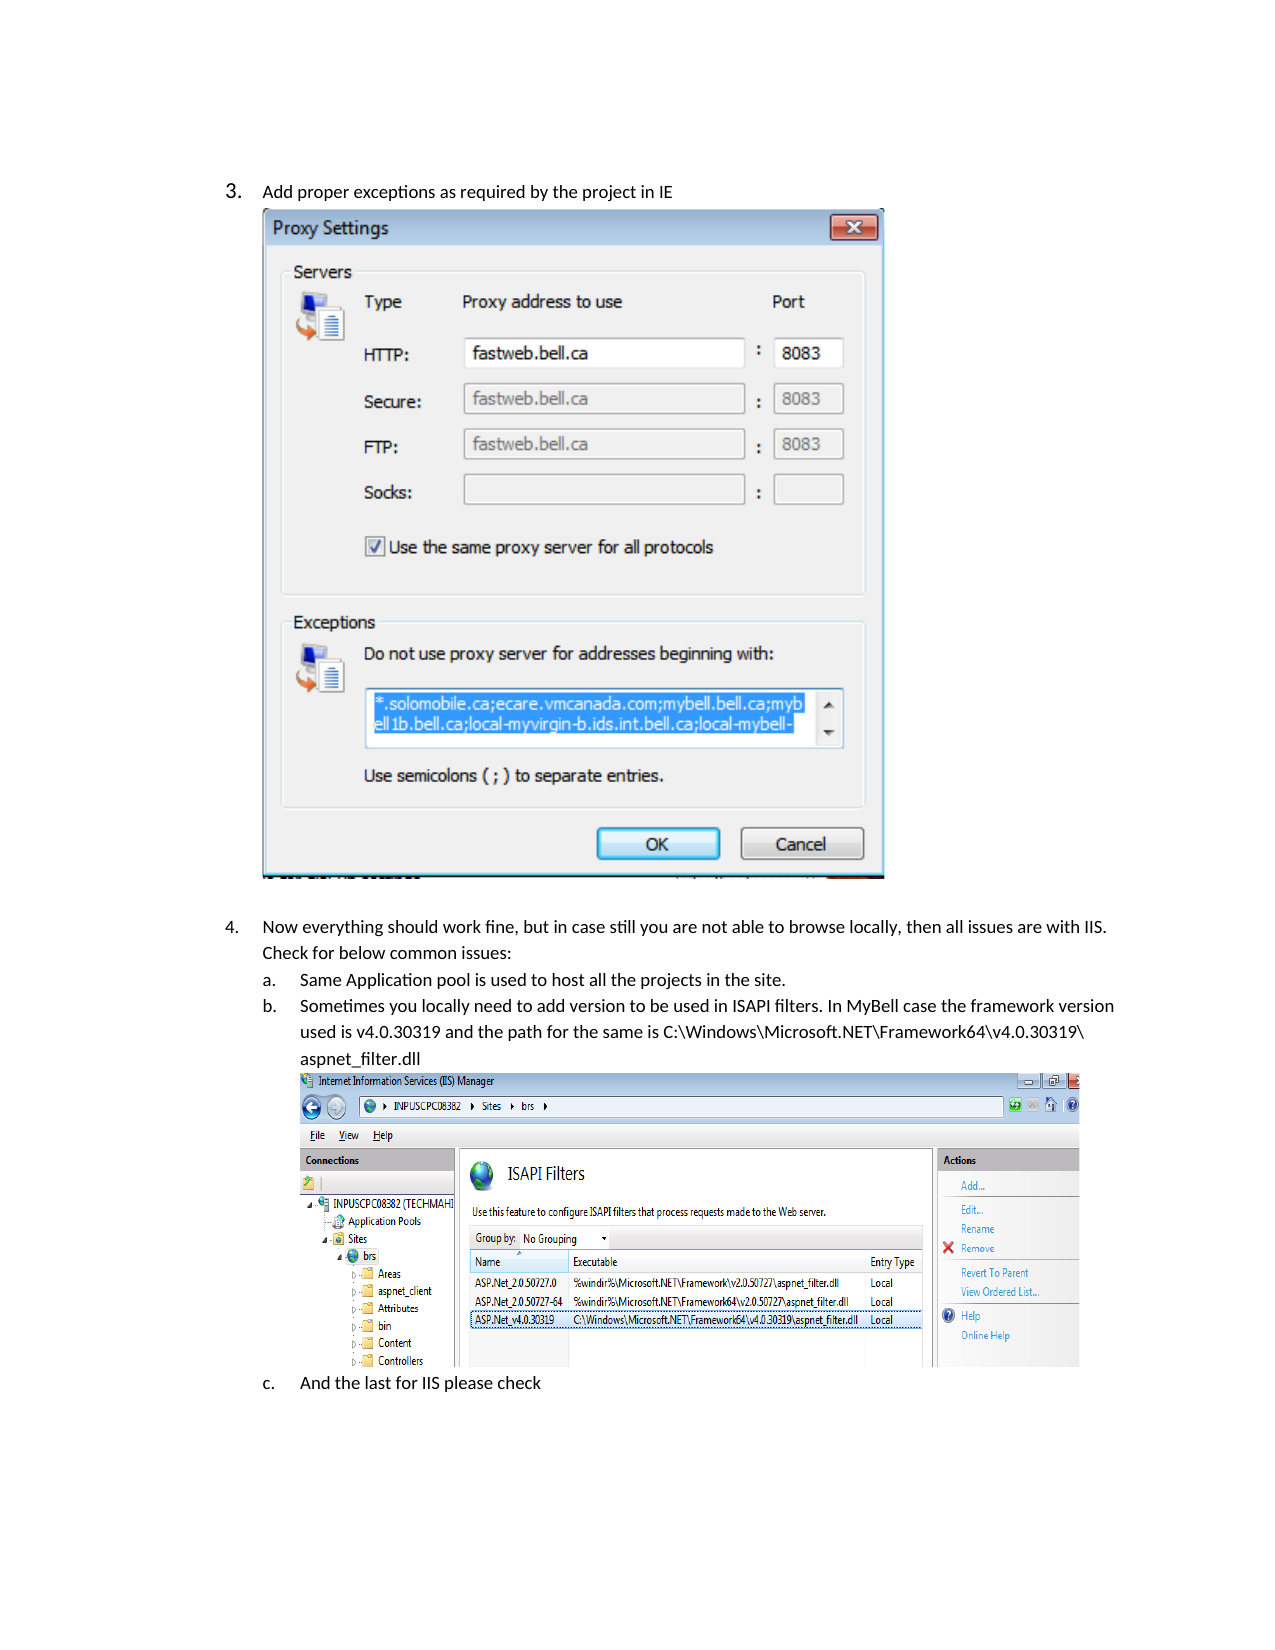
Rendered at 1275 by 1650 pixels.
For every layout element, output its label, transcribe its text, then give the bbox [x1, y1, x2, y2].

list Check for below common issues: [262, 942, 1125, 964]
picture [262, 208, 885, 879]
list Sometimes you locally need to add version to be used in ISAPI filters. In MyBell case the framework version used is v4.0.30319 and the path for the same is C:\Windows\Microsoft.NET\Framework64\v4.0.30319\aspnet_filter.dll [262, 994, 1125, 1070]
picture [300, 1073, 1080, 1367]
list And the last for IIS please check [262, 1371, 1125, 1394]
list Same Application pool is used to host all the projects in the site. [262, 968, 1125, 991]
list Add proper exceptions as required by the project in IE [225, 176, 1125, 204]
list Now everything should work fine, but in case still you are not able to browse locally, then all issues are with IIS. [225, 915, 1125, 938]
